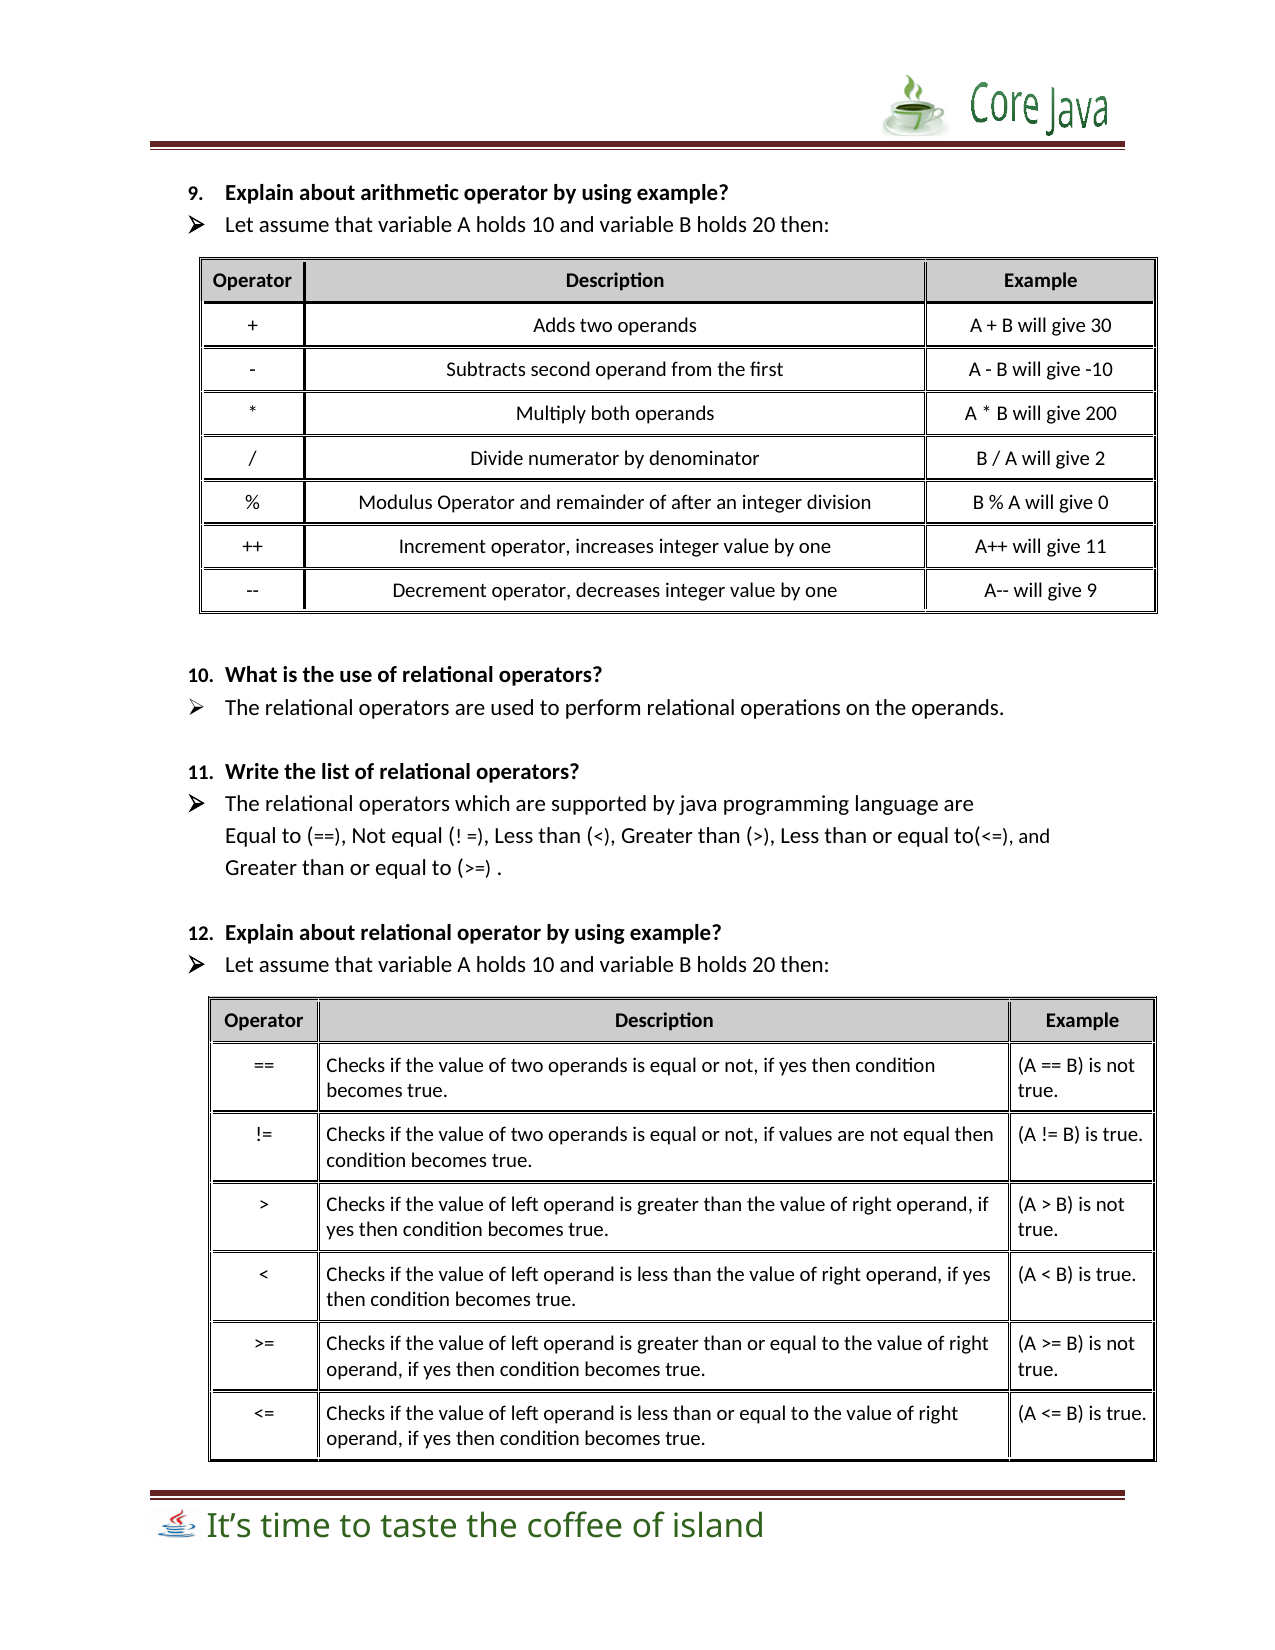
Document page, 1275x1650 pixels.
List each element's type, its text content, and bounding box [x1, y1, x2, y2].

list Let assume that variable A holds 10 and variable B holds 20 then: [187, 950, 1125, 978]
table_cell Checks if the value of left operand is greater than the value of right operand, if yes then condition becomes true. [320, 1184, 1008, 1250]
table_cell (A >= B) is not true. [1011, 1320, 1154, 1389]
table_header Operator [211, 1000, 318, 1041]
table_cell Checks if the value of left operand is less than the value of right operand, if yes then condition becomes true. [320, 1253, 1008, 1319]
table_cell (A > B) is not true. [1011, 1180, 1154, 1250]
table_cell Divide numerator by denominator [306, 437, 924, 478]
picture [875, 75, 954, 139]
table_cell Checks if the value of two operands is equal or not, if yes then condition becomes true. [320, 1044, 1008, 1110]
table_cell Modulus Operator and remainder of after an integer division [306, 482, 924, 522]
picture [150, 1509, 202, 1538]
table_cell Decrement operator, decreases integer value by one [304, 570, 926, 611]
list Explain about relational operator by using example? [187, 918, 1125, 946]
table_cell / [200, 434, 304, 478]
table_cell -- [200, 567, 304, 611]
table_header Operator [202, 260, 304, 301]
table_cell % [202, 478, 303, 522]
table_cell A++ will give 11 [927, 522, 1155, 567]
table_cell A-- will give 9 [926, 567, 1156, 611]
table_cell Checks if the value of left operand is greater than or equal to the value of right operand, if yes then condition becomes true. [320, 1323, 1008, 1389]
table_cell B / A will give 2 [926, 434, 1156, 478]
table_cell == [209, 1041, 318, 1110]
table_cell B % A will give 0 [927, 478, 1155, 522]
table_cell Checks if the value of two operands is equal or not, if values are not equal then condition becomes true. [320, 1114, 1008, 1180]
table_cell Adds two operands [306, 304, 924, 345]
table_cell - [202, 345, 303, 389]
table_cell (A != B) is true. [1011, 1110, 1154, 1180]
table_header Example [926, 260, 1154, 301]
table_cell A - B will give -10 [927, 345, 1155, 389]
table_cell >= [211, 1320, 317, 1389]
table_cell (A < B) is true. [1010, 1250, 1155, 1319]
list The relational operators which are supported by java programming language are [187, 789, 1125, 817]
table_cell > [211, 1180, 317, 1250]
table_cell ++ [202, 522, 303, 567]
list Let assume that variable A holds 10 and variable B holds 20 then: [187, 210, 1125, 238]
table_cell (A <= B) is true. [1010, 1389, 1154, 1459]
table_cell A * B will give 200 [927, 390, 1155, 434]
list Explain about arithmetic operator by using example? [187, 178, 1125, 206]
table_header Description [319, 1000, 1010, 1041]
list The relational operators are used to perform relational operations on the operands. [187, 693, 1125, 721]
table_cell Subtracts second operand from the first [306, 349, 924, 389]
table_cell (A == B) is not true. [1010, 1041, 1155, 1110]
table_cell + [202, 301, 303, 345]
table_header Description [304, 260, 926, 301]
list Write the list of relational operators? [187, 757, 1125, 785]
table_cell A + B will give 30 [927, 301, 1154, 345]
table_cell Multiply both operands [306, 393, 924, 434]
table_cell Checks if the value of left operand is less than or equal to the value of right operand, if yes then condition becomes true. [319, 1393, 1010, 1459]
table_cell Increment operator, increases integer value by one [306, 526, 924, 567]
table_cell != [211, 1110, 317, 1180]
table_cell < [209, 1250, 318, 1319]
table_header Example [1010, 1000, 1153, 1041]
table_cell <= [211, 1389, 318, 1459]
list Equal to (==), Not equal (! =), Less than (<), Greater than (>), Less than or equal to(<=), and Greater than or equal to (>=) . [225, 821, 1125, 882]
table_cell * [202, 390, 303, 434]
list What is the use of relational operators? [187, 660, 1125, 688]
